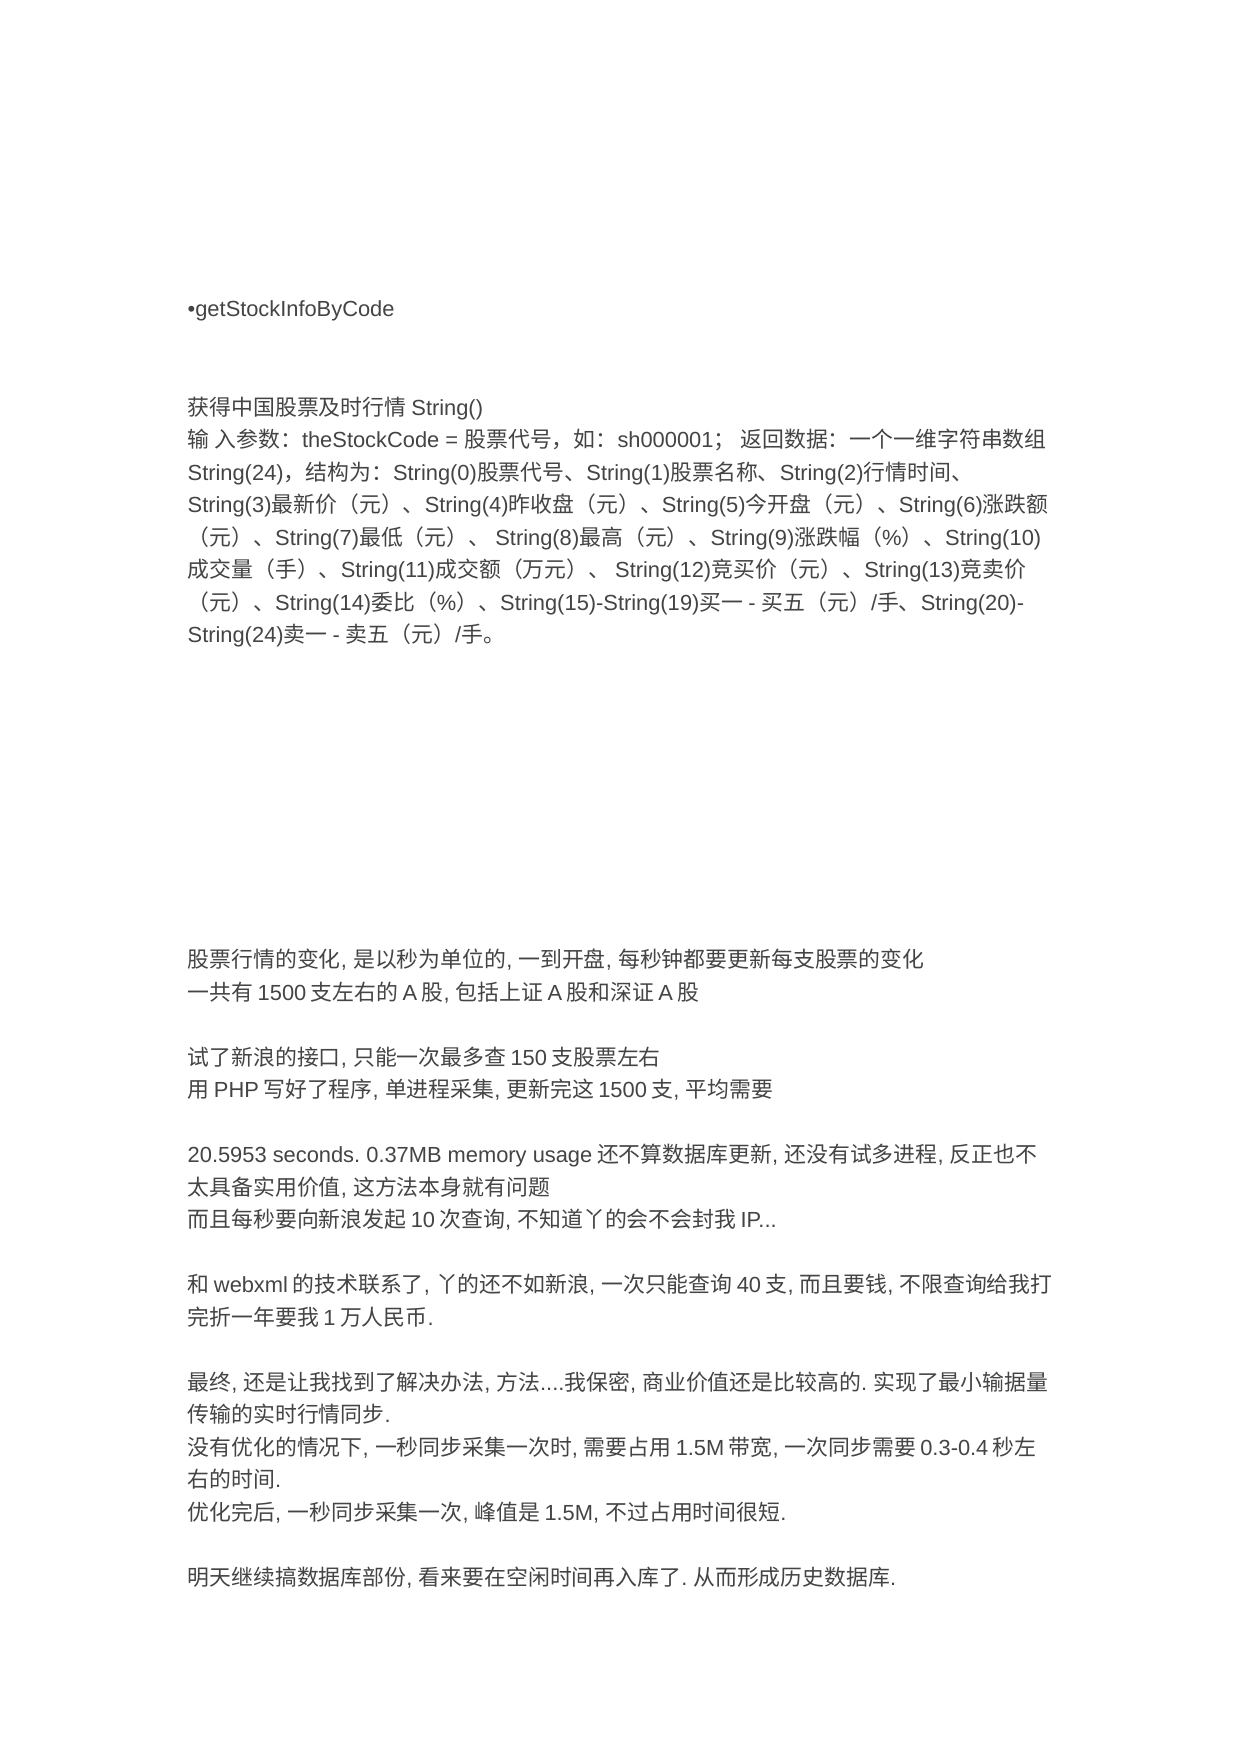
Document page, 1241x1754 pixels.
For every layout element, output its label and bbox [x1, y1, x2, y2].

text [187, 162, 1053, 1592]
